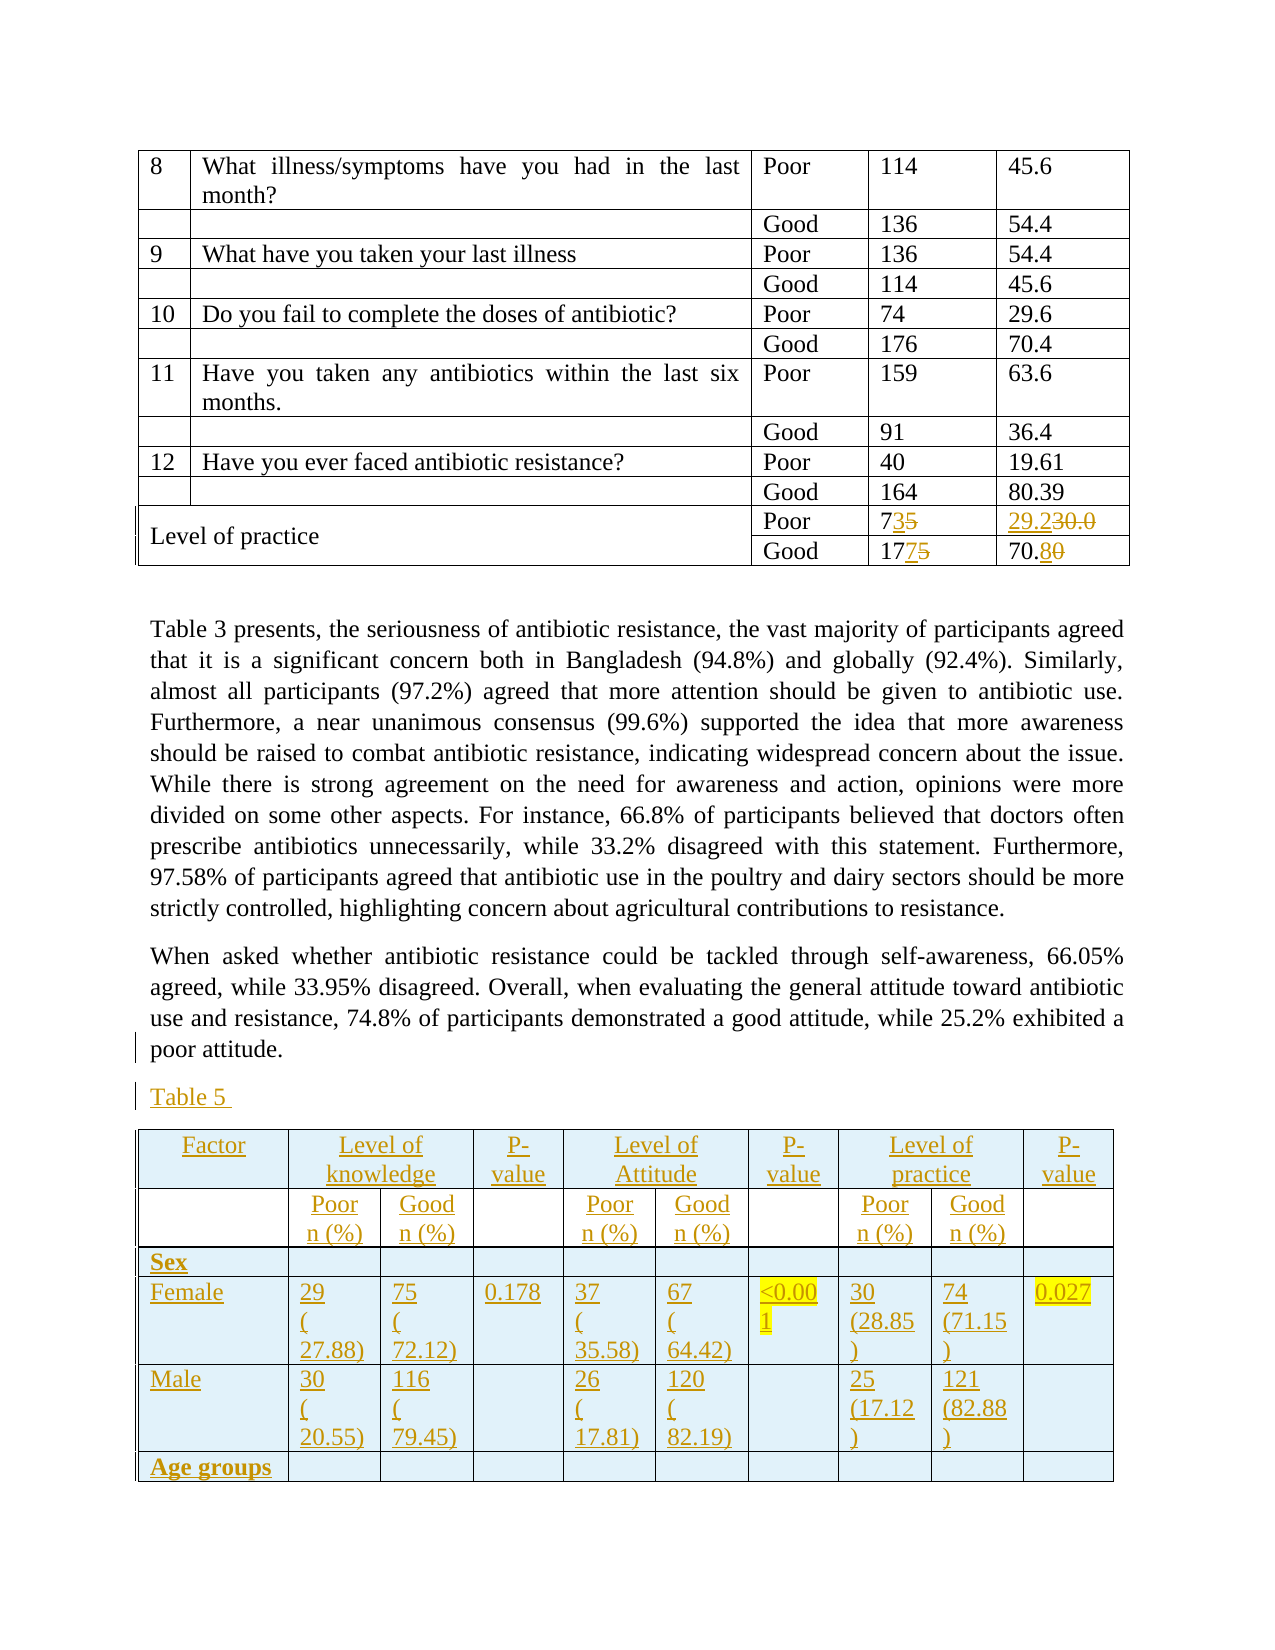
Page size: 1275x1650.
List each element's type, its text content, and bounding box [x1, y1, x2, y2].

table_cell 136 [869, 210, 996, 238]
table_cell Have you taken any antibiotics within the last six months. [191, 359, 751, 416]
table_cell Poor [752, 299, 868, 328]
table_cell Have you ever faced antibiotic resistance? [191, 447, 751, 476]
table_cell [997, 506, 1129, 535]
table_cell [932, 1189, 1023, 1246]
table_cell [564, 1189, 655, 1246]
table_cell [139, 1189, 288, 1246]
table_cell 91 [869, 417, 996, 446]
table_cell 29.6 [997, 299, 1129, 328]
table_cell [191, 269, 751, 298]
table_cell Poor [752, 239, 868, 268]
table_cell [139, 210, 190, 238]
table_cell [191, 417, 751, 446]
table_cell 114 [869, 269, 996, 298]
table_cell [474, 1189, 563, 1246]
table_cell [749, 1189, 838, 1246]
table_cell 70. [997, 536, 1129, 565]
table_cell 45.6 [997, 269, 1129, 298]
table_cell 7 [869, 506, 996, 535]
table_cell 176 [869, 329, 996, 357]
table_cell [191, 210, 751, 238]
table_cell 159 [869, 359, 996, 416]
table_cell Good [752, 536, 868, 565]
table_cell 114 [869, 151, 996, 208]
table_cell 80.39 [997, 477, 1129, 505]
table_cell What illness/symptoms have you had in the last month? [191, 151, 751, 208]
table_cell Good [752, 417, 868, 446]
table_cell [139, 269, 190, 298]
table_cell [656, 1189, 748, 1246]
table_cell Good [752, 477, 868, 505]
table_cell [381, 1189, 473, 1246]
table_cell [839, 1189, 931, 1246]
table_cell 40 [869, 447, 996, 476]
table_cell Poor [752, 359, 868, 416]
table_cell Poor [752, 447, 868, 476]
table_cell 164 [869, 477, 996, 505]
table_cell 136 [869, 239, 996, 268]
table_cell 11 [139, 359, 190, 416]
text When asked whether antibiotic resistance could be tackled through self-awareness, 66.05% agreed, while 33.95% disagreed. Overall, when evaluating the general attitude toward antibiotic use and resistance, 74.8% of participants demonstrated a good attitude, while 25.2% exhibited a poor attitude. [150, 941, 1125, 1063]
table_cell 63.6 [997, 359, 1129, 416]
table_cell What have you taken your last illness [191, 239, 751, 268]
table_cell [191, 329, 751, 357]
table_cell Good [752, 210, 868, 238]
text Table 3 presents, the seriousness of antibiotic resistance, the vast majority of participants agreed that it is a significant concern both in Bangladesh (94.8%) and globally (92.4%). Similarly, almost all participants (97.2%) agreed that more attention should be given to antibiotic use. Furthermore, a near unanimous consensus (99.6%) supported the idea that more awareness should be raised to combat antibiotic resistance, indicating widespread concern about the issue. While there is strong agreement on the need for awareness and action, opinions were more divided on some other aspects. For instance, 66.8% of participants believed that doctors often prescribe antibiotics unnecessarily, while 33.2% disagreed with this statement. Furthermore, 97.58% of participants agreed that antibiotic use in the poultry and dairy sectors should be more strictly controlled, highlighting concern about agricultural contributions to resistance. [150, 614, 1125, 922]
table_cell [139, 477, 190, 505]
table_cell 45.6 [997, 151, 1129, 208]
table_cell [139, 329, 190, 357]
table_cell 54.4 [997, 239, 1129, 268]
table_cell Good [752, 329, 868, 357]
table_cell Do you fail to complete the doses of antibiotic? [191, 299, 751, 328]
table_cell [289, 1189, 380, 1246]
table_cell [1024, 1189, 1113, 1246]
table_cell [139, 417, 190, 446]
table_cell 17 [869, 536, 996, 565]
table_cell 19.61 [997, 447, 1129, 476]
table_cell Good [752, 269, 868, 298]
table_cell 36.4 [997, 417, 1129, 446]
table_cell 9 [139, 239, 190, 268]
table_cell 8 [139, 151, 190, 208]
table_cell 12 [139, 447, 190, 476]
table_cell Poor [752, 151, 868, 208]
table_cell [191, 477, 751, 505]
table_cell Level of practice [139, 506, 751, 565]
table_cell 70.4 [997, 329, 1129, 357]
table_cell 54.4 [997, 210, 1129, 238]
table_cell 74 [869, 299, 996, 328]
table_cell 10 [139, 299, 190, 328]
table_cell Poor [752, 506, 868, 535]
